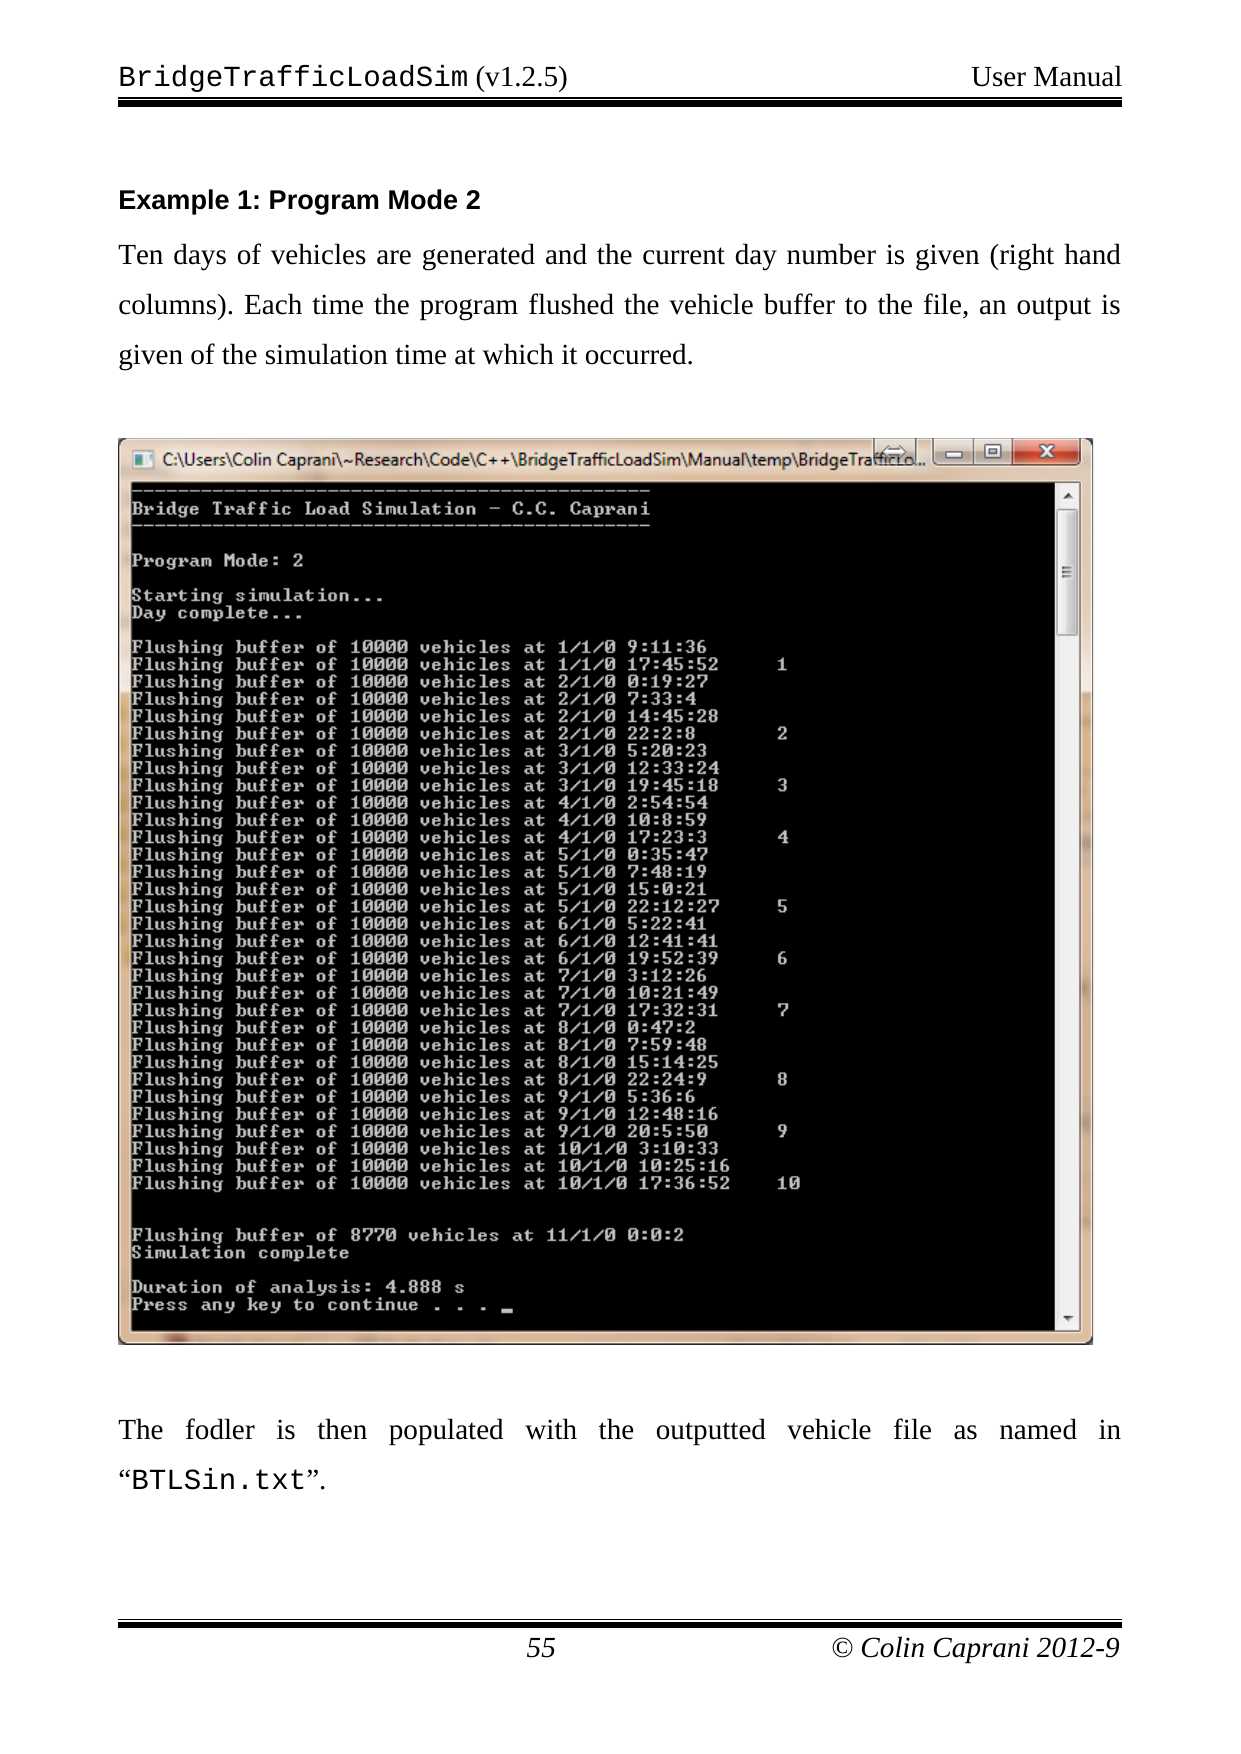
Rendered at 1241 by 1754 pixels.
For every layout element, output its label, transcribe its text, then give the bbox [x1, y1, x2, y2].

text The fodler is then populated with the outputted vehicle file as named in “BTLSin.txt”. [118, 1412, 1122, 1498]
picture [118, 438, 1094, 1345]
subtitle Example 1: Program Mode 2 [118, 184, 1122, 215]
text Ten days of vehicles are generated and the current day number is given (right hand columns). Each time the program flushed the vehicle buffer to the file, an output is given of the simulation time at which it occurred. [118, 237, 1122, 371]
